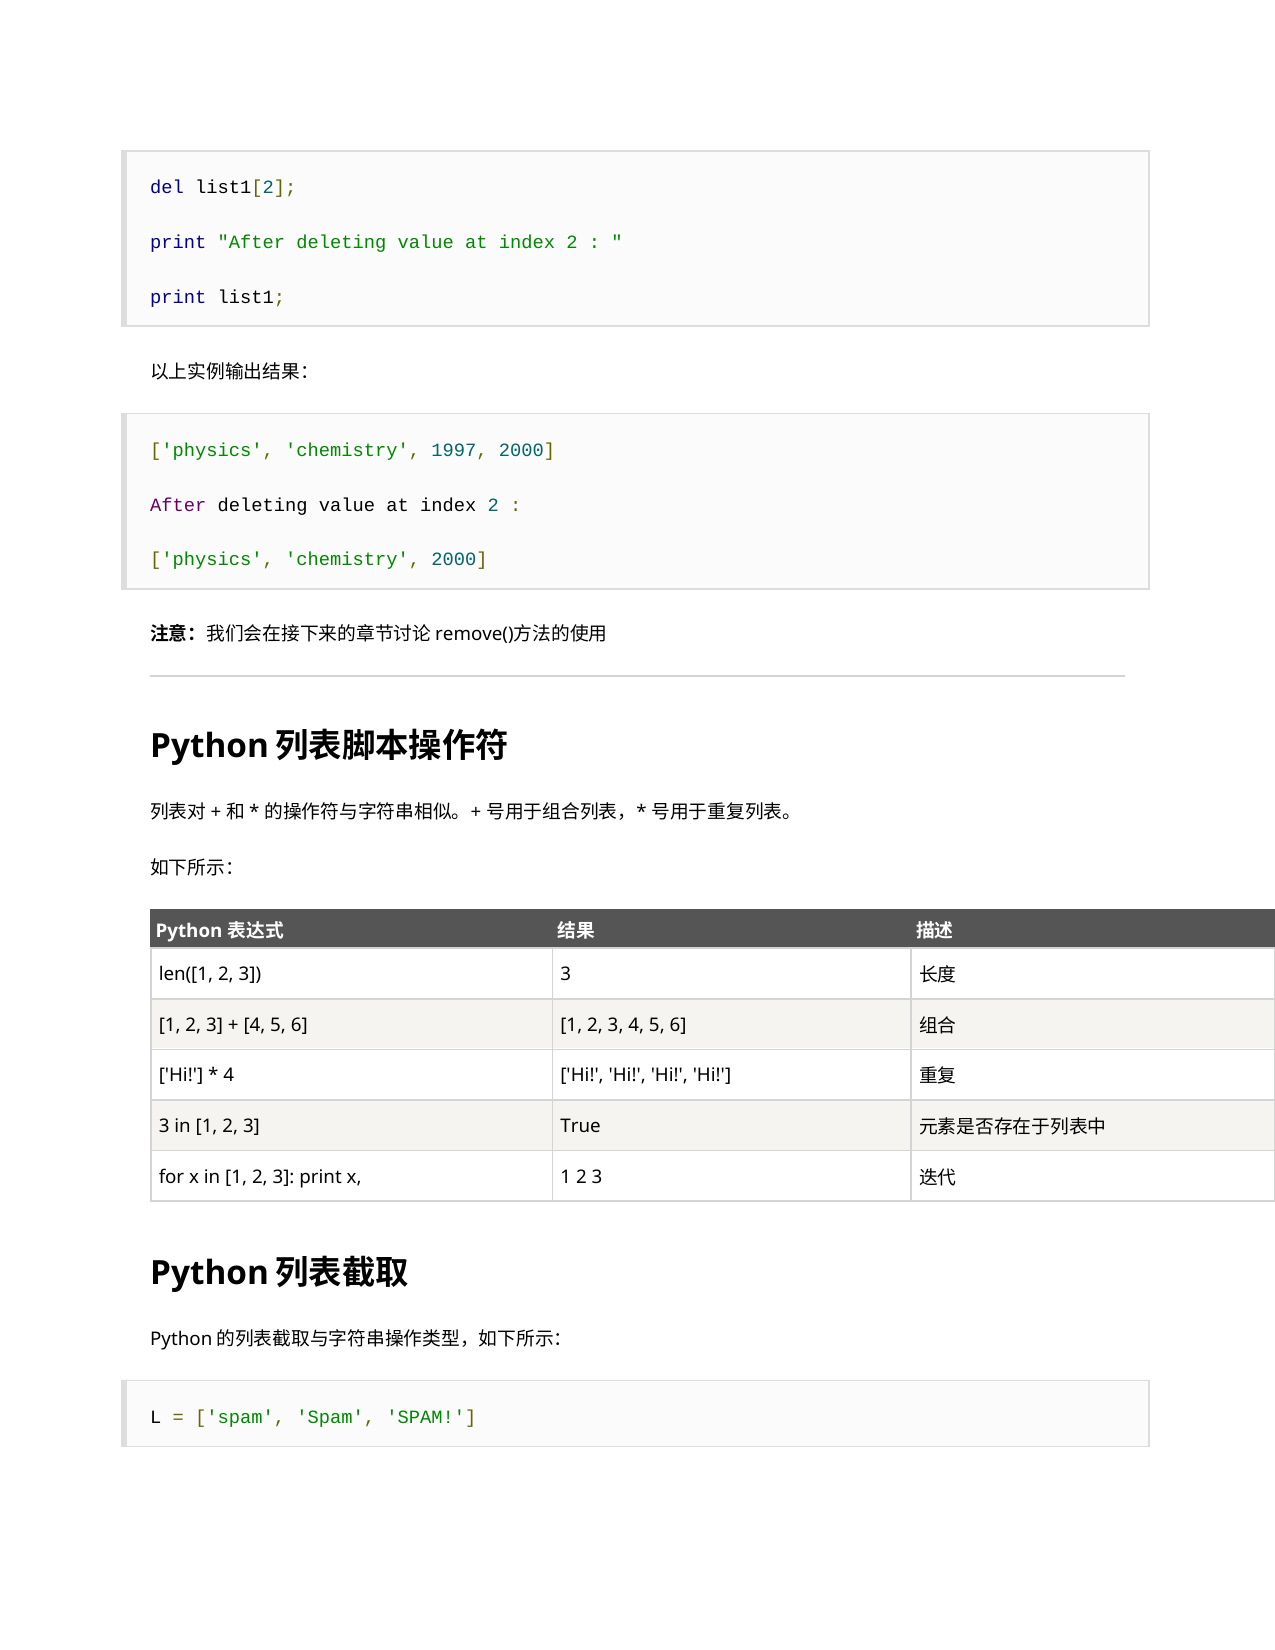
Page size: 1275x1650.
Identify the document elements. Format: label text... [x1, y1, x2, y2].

text Python的列表截取与字符串操作类型，如下所示： [150, 1323, 1125, 1350]
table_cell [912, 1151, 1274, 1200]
text After deleting value at index 2 : [127, 467, 1148, 517]
text print "After deleting value at index 2 : " [127, 205, 1148, 254]
text print list1; [127, 259, 1148, 325]
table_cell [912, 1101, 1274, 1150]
text 如下所示： [150, 853, 1125, 880]
text L = ['spam', 'Spam', 'SPAM!'] [127, 1381, 1148, 1446]
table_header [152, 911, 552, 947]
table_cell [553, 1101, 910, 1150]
text Python列表截取 [150, 1246, 1125, 1294]
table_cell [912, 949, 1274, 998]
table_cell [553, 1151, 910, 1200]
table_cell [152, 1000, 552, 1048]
text 以上实例输出结果： [150, 356, 1125, 383]
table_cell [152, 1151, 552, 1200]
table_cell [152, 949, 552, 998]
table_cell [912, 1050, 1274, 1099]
text ['physics', 'chemistry', 2000] [127, 522, 1148, 588]
text Python列表脚本操作符 [150, 719, 1125, 767]
text 列表对 + 和 * 的操作符与字符串相似。+ 号用于组合列表，* 号用于重复列表。 [150, 796, 1125, 824]
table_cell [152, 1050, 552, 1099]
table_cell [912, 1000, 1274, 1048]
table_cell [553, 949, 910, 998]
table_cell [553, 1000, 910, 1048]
text del list1[2]; [127, 152, 1148, 199]
text 注意：我们会在接下来的章节讨论remove()方法的使用 [150, 619, 1125, 646]
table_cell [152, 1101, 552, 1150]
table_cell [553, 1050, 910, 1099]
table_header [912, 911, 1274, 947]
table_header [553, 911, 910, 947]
text ['physics', 'chemistry', 1997, 2000] [127, 414, 1148, 462]
